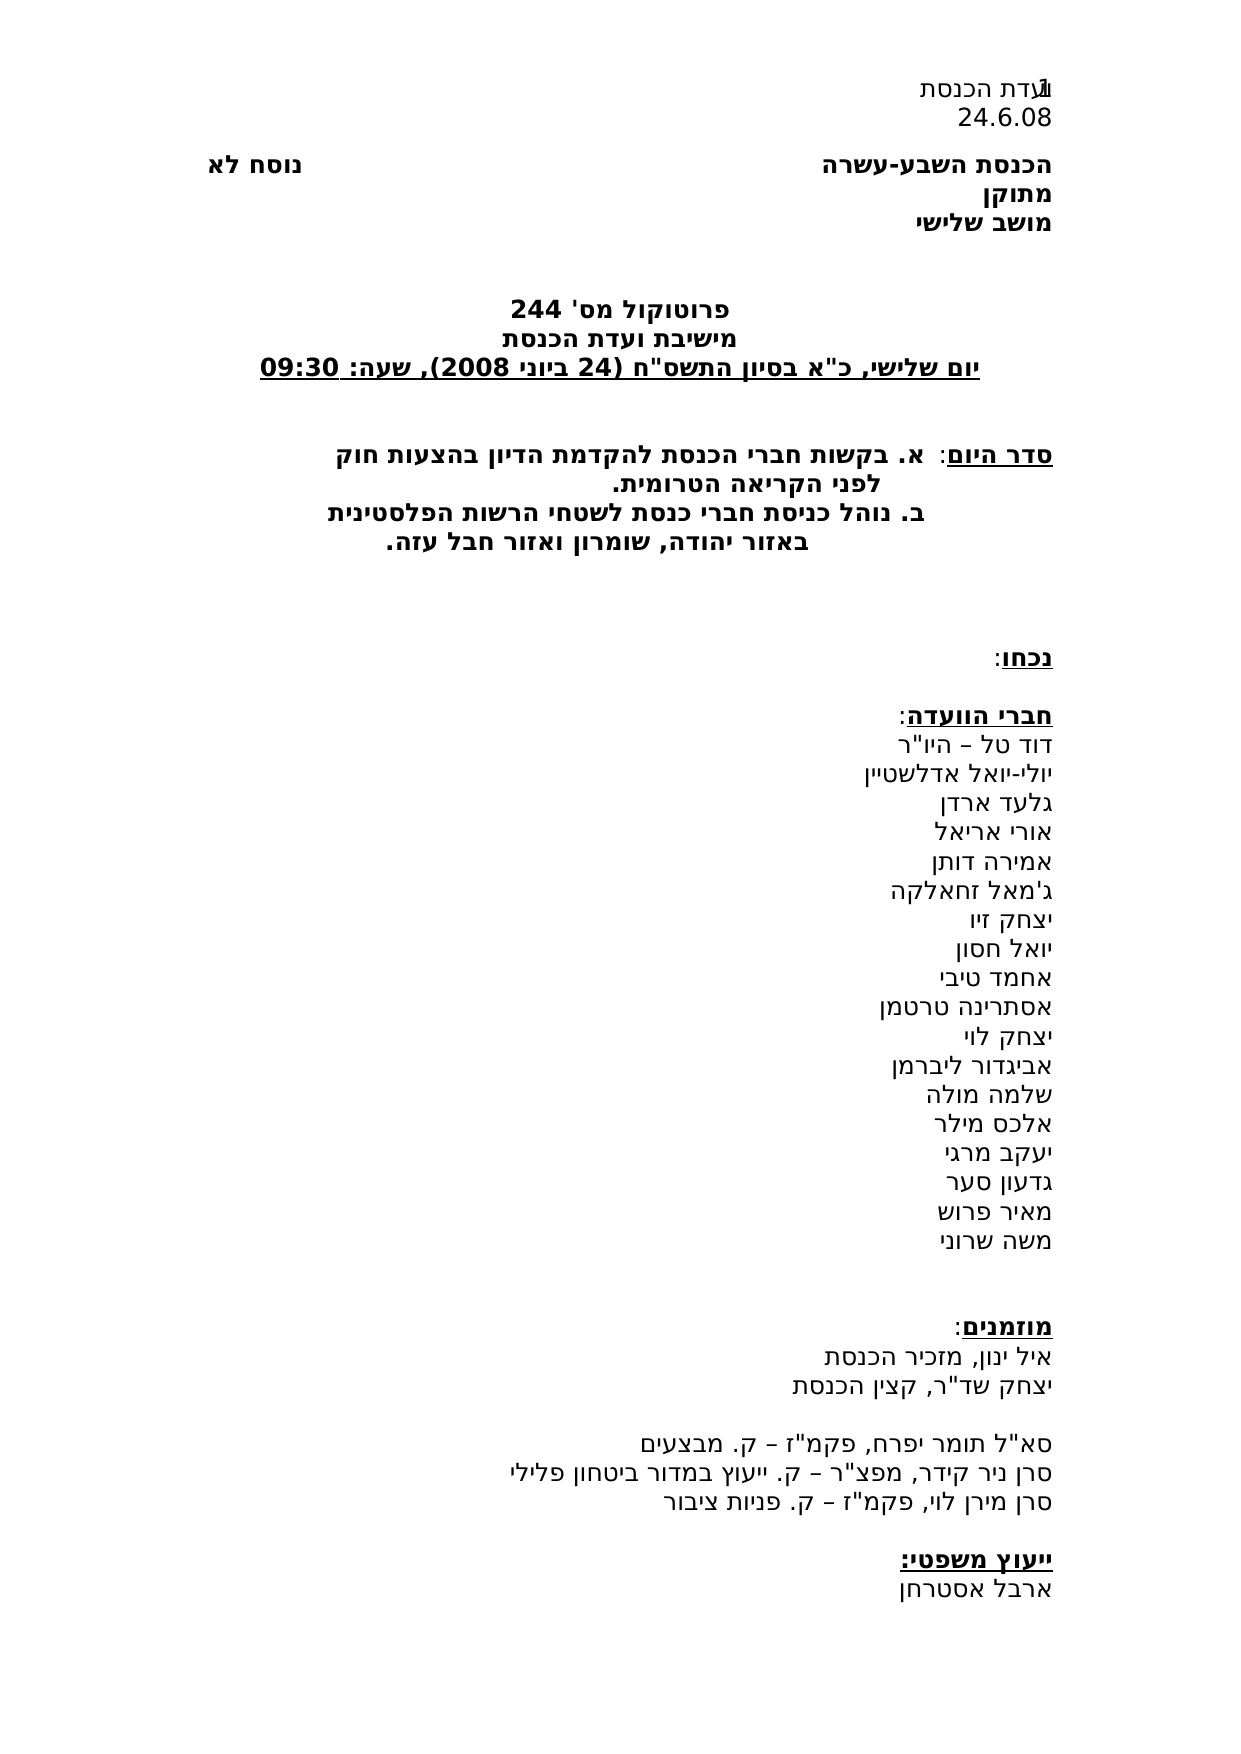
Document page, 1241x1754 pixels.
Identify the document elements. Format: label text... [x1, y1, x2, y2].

text יולי-יואל אדלשטיין [187, 759, 1053, 788]
text נכחו: [187, 643, 1053, 672]
subtitle הכנסת השבע-עשרה נוסח לא מתוקן [187, 150, 1053, 208]
text יצחק זיו [187, 905, 1053, 934]
text שלמה מולה [187, 1080, 1053, 1109]
text ב. נוהל כניסת חברי כנסת לשטחי הרשות הפלסטינית [187, 498, 1053, 527]
text גדעון סער [187, 1167, 1053, 1197]
text אורי אריאל [187, 817, 1053, 847]
text חברי הוועדה: [187, 701, 1053, 730]
text מוזמנים: [187, 1312, 1053, 1342]
text ארבל אסטרחן [187, 1574, 1053, 1603]
text משה שרוני [187, 1226, 1053, 1255]
text יצחק לוי [187, 1022, 1053, 1051]
text באזור יהודה, שומרון ואזור חבל עזה. [187, 527, 1053, 557]
text מישיבת ועדת הכנסת [187, 324, 1053, 353]
text יואל חסון [187, 934, 1053, 963]
text סרן מירן לוי, פקמ"ז – ק. פניות ציבור [187, 1487, 1053, 1516]
text גלעד ארדן [187, 788, 1053, 817]
text ג'מאל זחאלקה [187, 876, 1053, 905]
text פרוטוקול מס' 244 [187, 295, 1053, 324]
text אמירה דותן [187, 847, 1053, 876]
text אסתרינה טרטמן [187, 992, 1053, 1022]
text לפני הקריאה הטרומית. [187, 469, 1053, 498]
text איל ינון, מזכיר הכנסת [187, 1342, 1053, 1371]
text אביגדור ליברמן [187, 1051, 1053, 1080]
text מושב שלישי [187, 208, 1053, 237]
text מאיר פרוש [187, 1197, 1053, 1226]
text דוד טל – היו"ר [187, 730, 1053, 759]
text יצחק שד"ר, קצין הכנסת [187, 1371, 1053, 1400]
text אחמד טיבי [187, 963, 1053, 992]
text סדר היום: א. בקשות חברי הכנסת להקדמת הדיון בהצעות חוק [187, 440, 1053, 469]
text יום שלישי, כ"א בסיון התשס"ח (24 ביוני 2008), שעה: 09:30 [187, 353, 1053, 382]
text סא"ל תומר יפרח, פקמ"ז – ק. מבצעים [187, 1429, 1053, 1458]
text אלכס מילר [187, 1109, 1053, 1138]
text ייעוץ משפטי: [187, 1545, 1053, 1574]
text יעקב מרגי [187, 1138, 1053, 1167]
text סרן ניר קידר, מפצ"ר – ק. ייעוץ במדור ביטחון פלילי [187, 1458, 1053, 1487]
